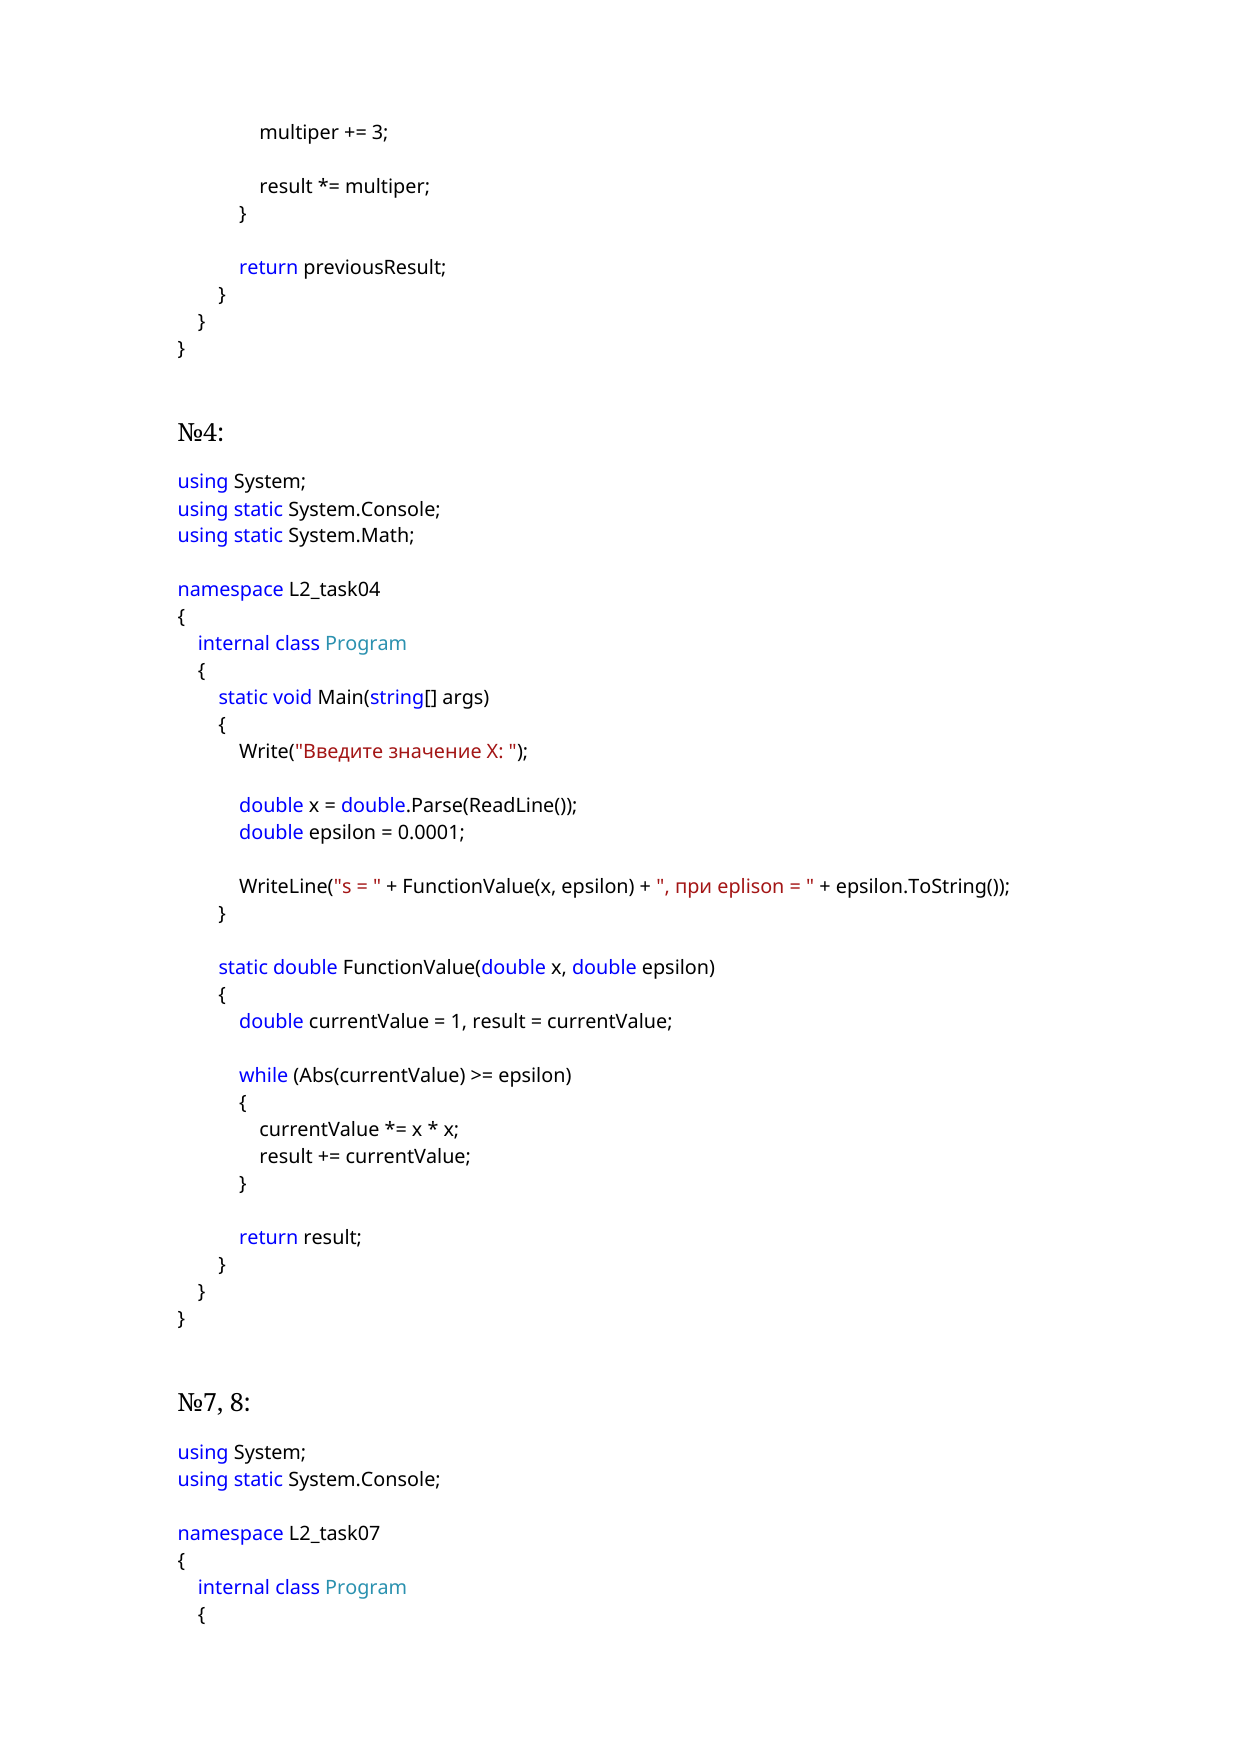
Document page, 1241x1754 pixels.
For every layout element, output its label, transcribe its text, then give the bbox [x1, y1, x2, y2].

text №4: [177, 414, 1152, 448]
text { [177, 1088, 1152, 1115]
text } [177, 280, 1152, 307]
text internal class Program [177, 1573, 1152, 1600]
text static double FunctionValue(double x, double epsilon) [177, 953, 1152, 980]
text { [177, 657, 1152, 684]
text } [177, 1277, 1152, 1304]
text } [177, 1169, 1152, 1196]
text namespace L2_task04 [177, 576, 1152, 603]
text { [177, 603, 1152, 630]
text currentValue *= x * x; [177, 1115, 1152, 1142]
text using System; [177, 1438, 1152, 1465]
text Write("Введите значение X: "); [177, 738, 1152, 764]
text { [177, 980, 1152, 1007]
text double currentValue = 1, result = currentValue; [177, 1007, 1152, 1034]
text } [177, 1250, 1152, 1277]
text multiper += 3; [177, 118, 1152, 145]
text namespace L2_task07 [177, 1519, 1152, 1546]
text double epsilon = 0.0001; [177, 818, 1152, 846]
text } [177, 1304, 1152, 1331]
text using static System.Console; [177, 1465, 1152, 1492]
text } [177, 899, 1152, 926]
text WriteLine("s = " + FunctionValue(x, epsilon) + ", при eplison = " + epsilon.ToString()); [177, 872, 1152, 899]
text using static System.Math; [177, 522, 1152, 549]
text return previousResult; [177, 253, 1152, 280]
text №7, 8: [177, 1384, 1152, 1419]
text double x = double.Parse(ReadLine()); [177, 792, 1152, 818]
text } [177, 199, 1152, 226]
text result += currentValue; [177, 1142, 1152, 1169]
text while (Abs(currentValue) >= epsilon) [177, 1061, 1152, 1088]
text return result; [177, 1223, 1152, 1250]
text using System; [177, 468, 1152, 495]
text { [177, 711, 1152, 738]
text { [177, 1546, 1152, 1573]
text } [177, 307, 1152, 334]
text static void Main(string[] args) [177, 684, 1152, 711]
text result *= multiper; [177, 172, 1152, 199]
text { [177, 1600, 1152, 1627]
text using static System.Console; [177, 495, 1152, 522]
text internal class Program [177, 630, 1152, 657]
text } [177, 334, 1152, 361]
